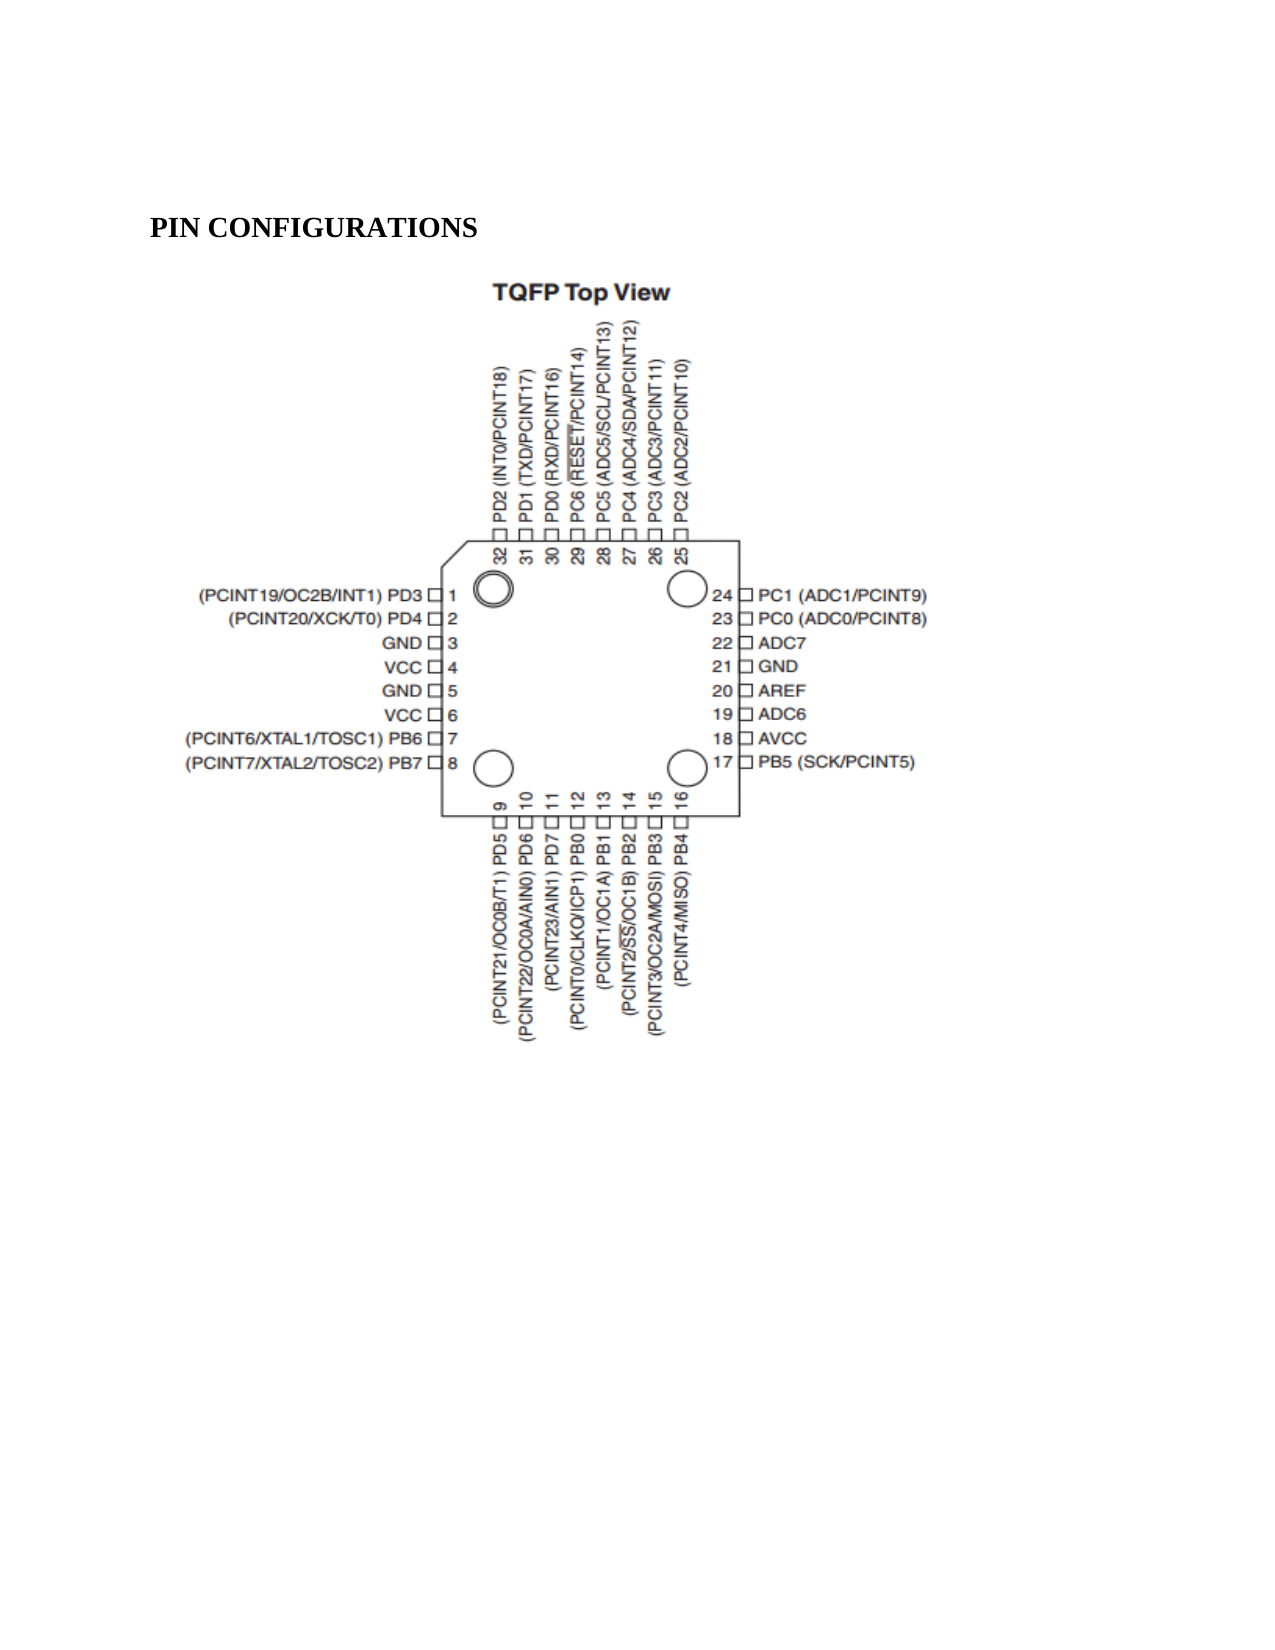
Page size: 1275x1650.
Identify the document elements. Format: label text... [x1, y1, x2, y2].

picture [150, 276, 972, 1057]
text PIN CONFIGURATIONS [150, 210, 1125, 243]
